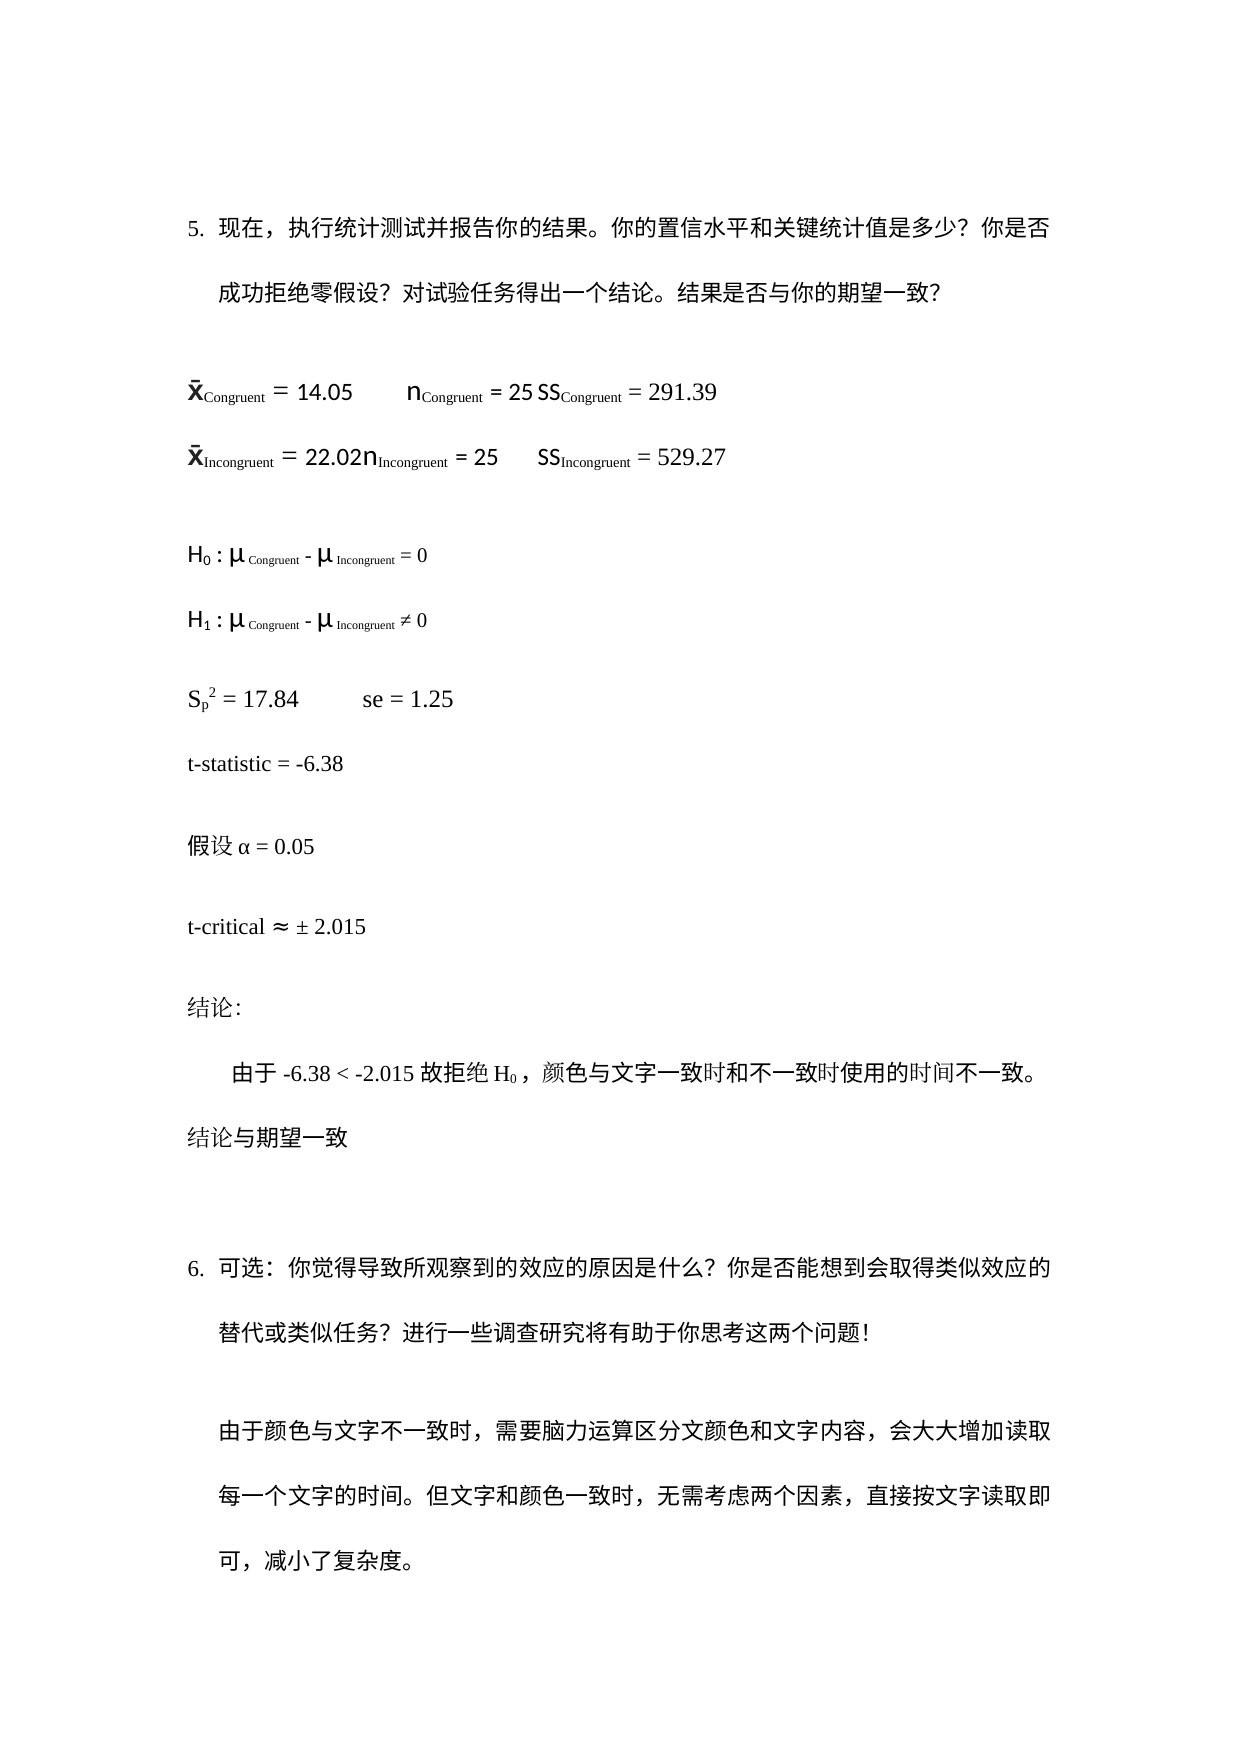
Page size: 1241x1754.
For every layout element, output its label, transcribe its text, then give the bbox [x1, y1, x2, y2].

list 可选：你觉得导致所观察到的效应的原因是什么？你是否能想到会取得类似效应的替代或类似任务？进行一些调查研究将有助于你思考这两个问题！ [187, 1234, 1053, 1364]
text 由于 -6.38 < -2.015 故拒绝H0 ，颜色与文字一致时和不一致时使用的时间不一致。结论与期望一致 [187, 1039, 1053, 1169]
text 假设α = 0.05 [187, 812, 1053, 877]
text H1 : μ Congruent - μ Incongruent ≠ 0 [187, 584, 1053, 649]
text H0 : μ Congruent - μ Incongruent = 0 [187, 519, 1053, 584]
text Sp2 = 17.84 se = 1.25 [187, 682, 1053, 714]
text 结论： [187, 974, 1053, 1039]
text x̄Congruent = 14.05 nCongruent = 25 SSCongruent = 291.39 [187, 357, 1053, 422]
text t-critical ≈ ± 2.015 [187, 909, 1053, 942]
text x̄Incongruent = 22.02 nIncongruent = 25 SSIncongruent = 529.27 [187, 422, 1053, 487]
text 由于颜色与文字不一致时，需要脑力运算区分文颜色和文字内容，会大大增加读取每一个文字的时间。但文字和颜色一致时，无需考虑两个因素，直接按文字读取即可，减小了复杂度。 [218, 1397, 1053, 1592]
list 现在，执行统计测试并报告你的结果。你的置信水平和关键统计值是多少？你是否成功拒绝零假设？对试验任务得出一个结论。结果是否与你的期望一致？ [187, 194, 1053, 324]
text t-statistic = -6.38 [187, 747, 1053, 779]
